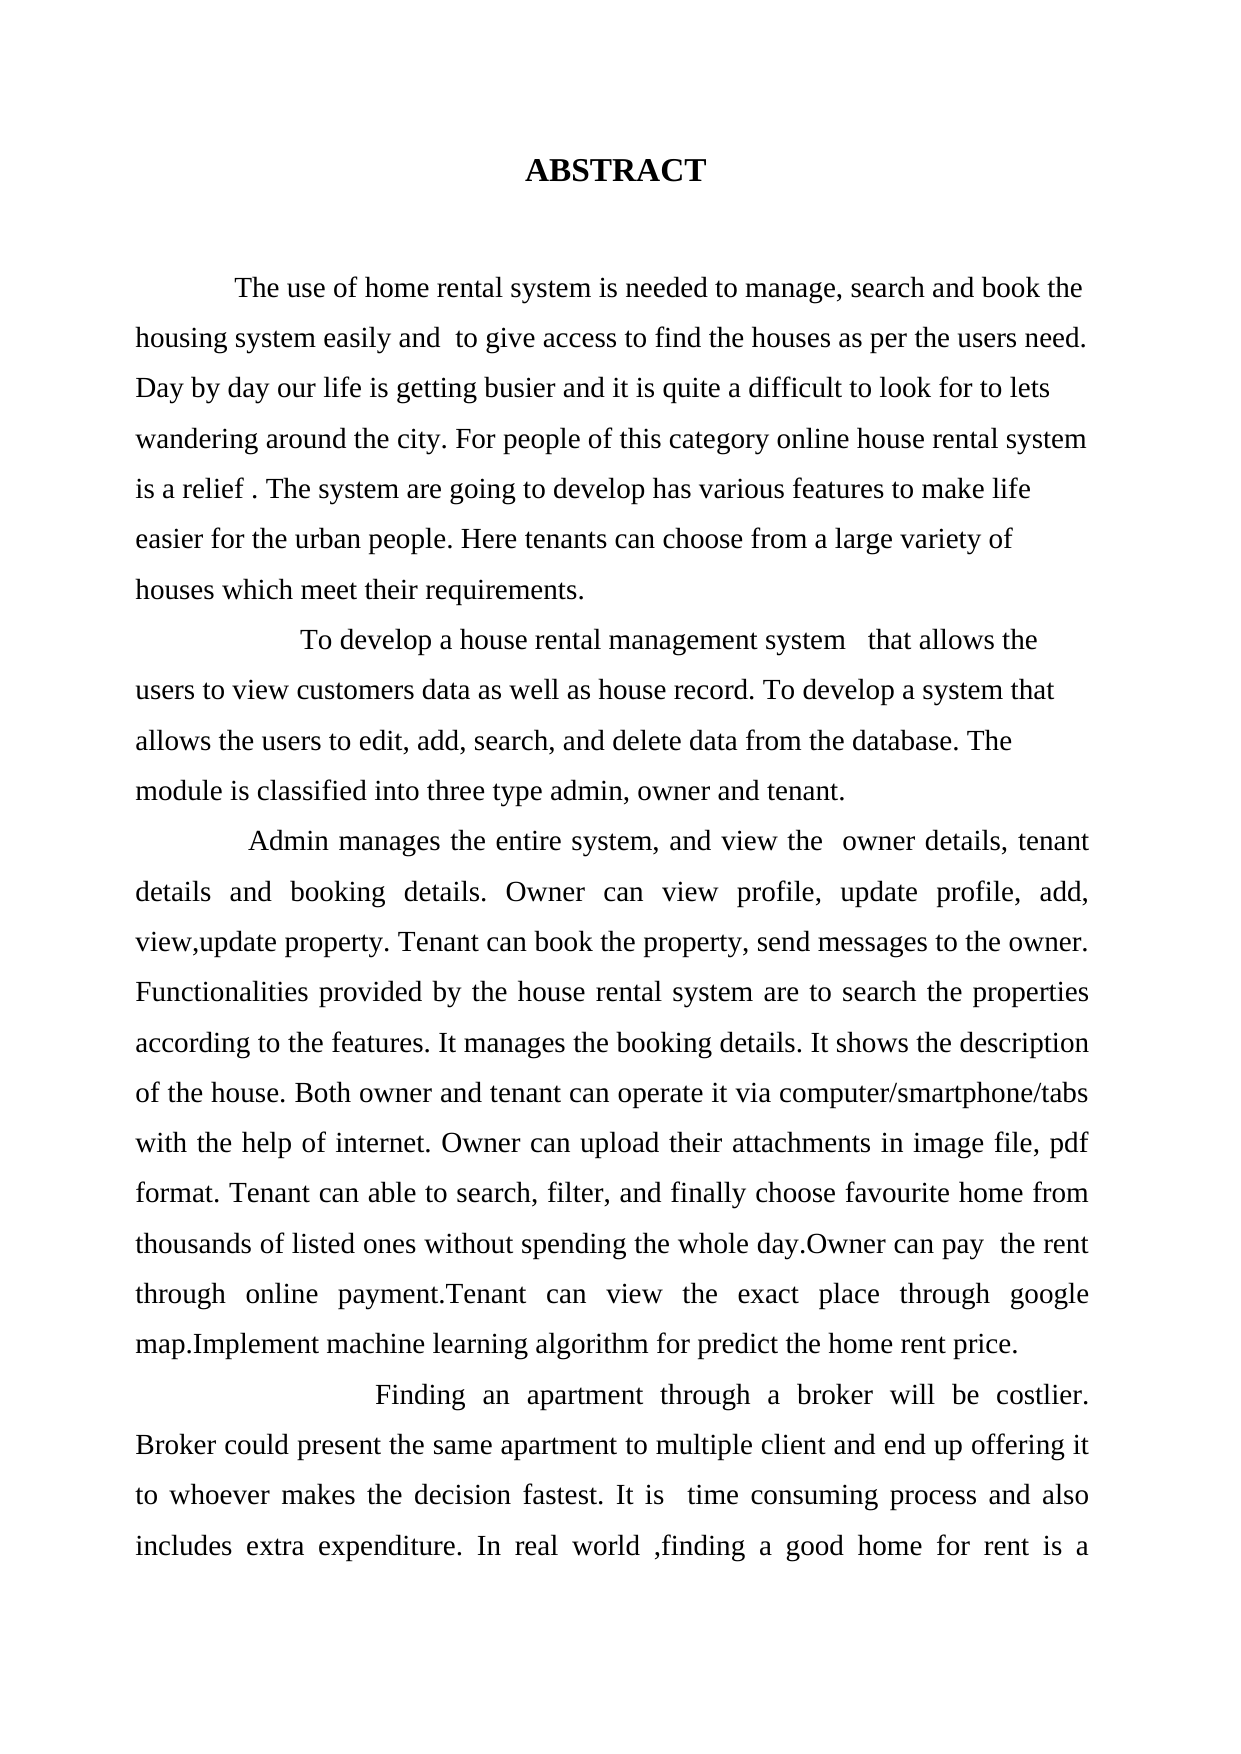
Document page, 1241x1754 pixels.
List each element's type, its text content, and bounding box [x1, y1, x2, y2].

text To develop a house rental management system that allows the users to view customers data as well as house record. To develop a system that allows the users to edit, add, search, and delete data from the database. The module is classified into three type admin, owner and tenant. [135, 622, 1090, 807]
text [135, 1377, 1090, 1561]
text The use of home rental system is needed to manage, search and book the housing system easily and to give access to find the houses as per the users need. Day by day our life is getting busier and it is quite a difficult to look for to lets wandering around the city. For people of this category online house rental system is a relief . The system are going to develop has various features to make life easier for the urban people. Here tenants can choose from a large variety of houses which meet their requirements. [135, 270, 1090, 605]
subtitle ABSTRACT [450, 150, 1090, 188]
text Admin manages the entire system, and view the owner details, tenant details and booking details. Owner can view profile, update profile, add, view,update property. Tenant can book the property, send messages to the owner. Functionalities provided by the house rental system are to search the properties according to the features. It manages the booking details. It shows the description of the house. Both owner and tenant can operate it via computer/smartphone/tabs with the help of internet. Owner can upload their attachments in image file, pdf format. Tenant can able to search, filter, and finally choose favourite home from thousands of listed ones without spending the whole day.Owner can pay the rent through online payment.Tenant can view the exact place through google map.Implement machine learning algorithm for predict the home rent price. [135, 823, 1090, 1360]
